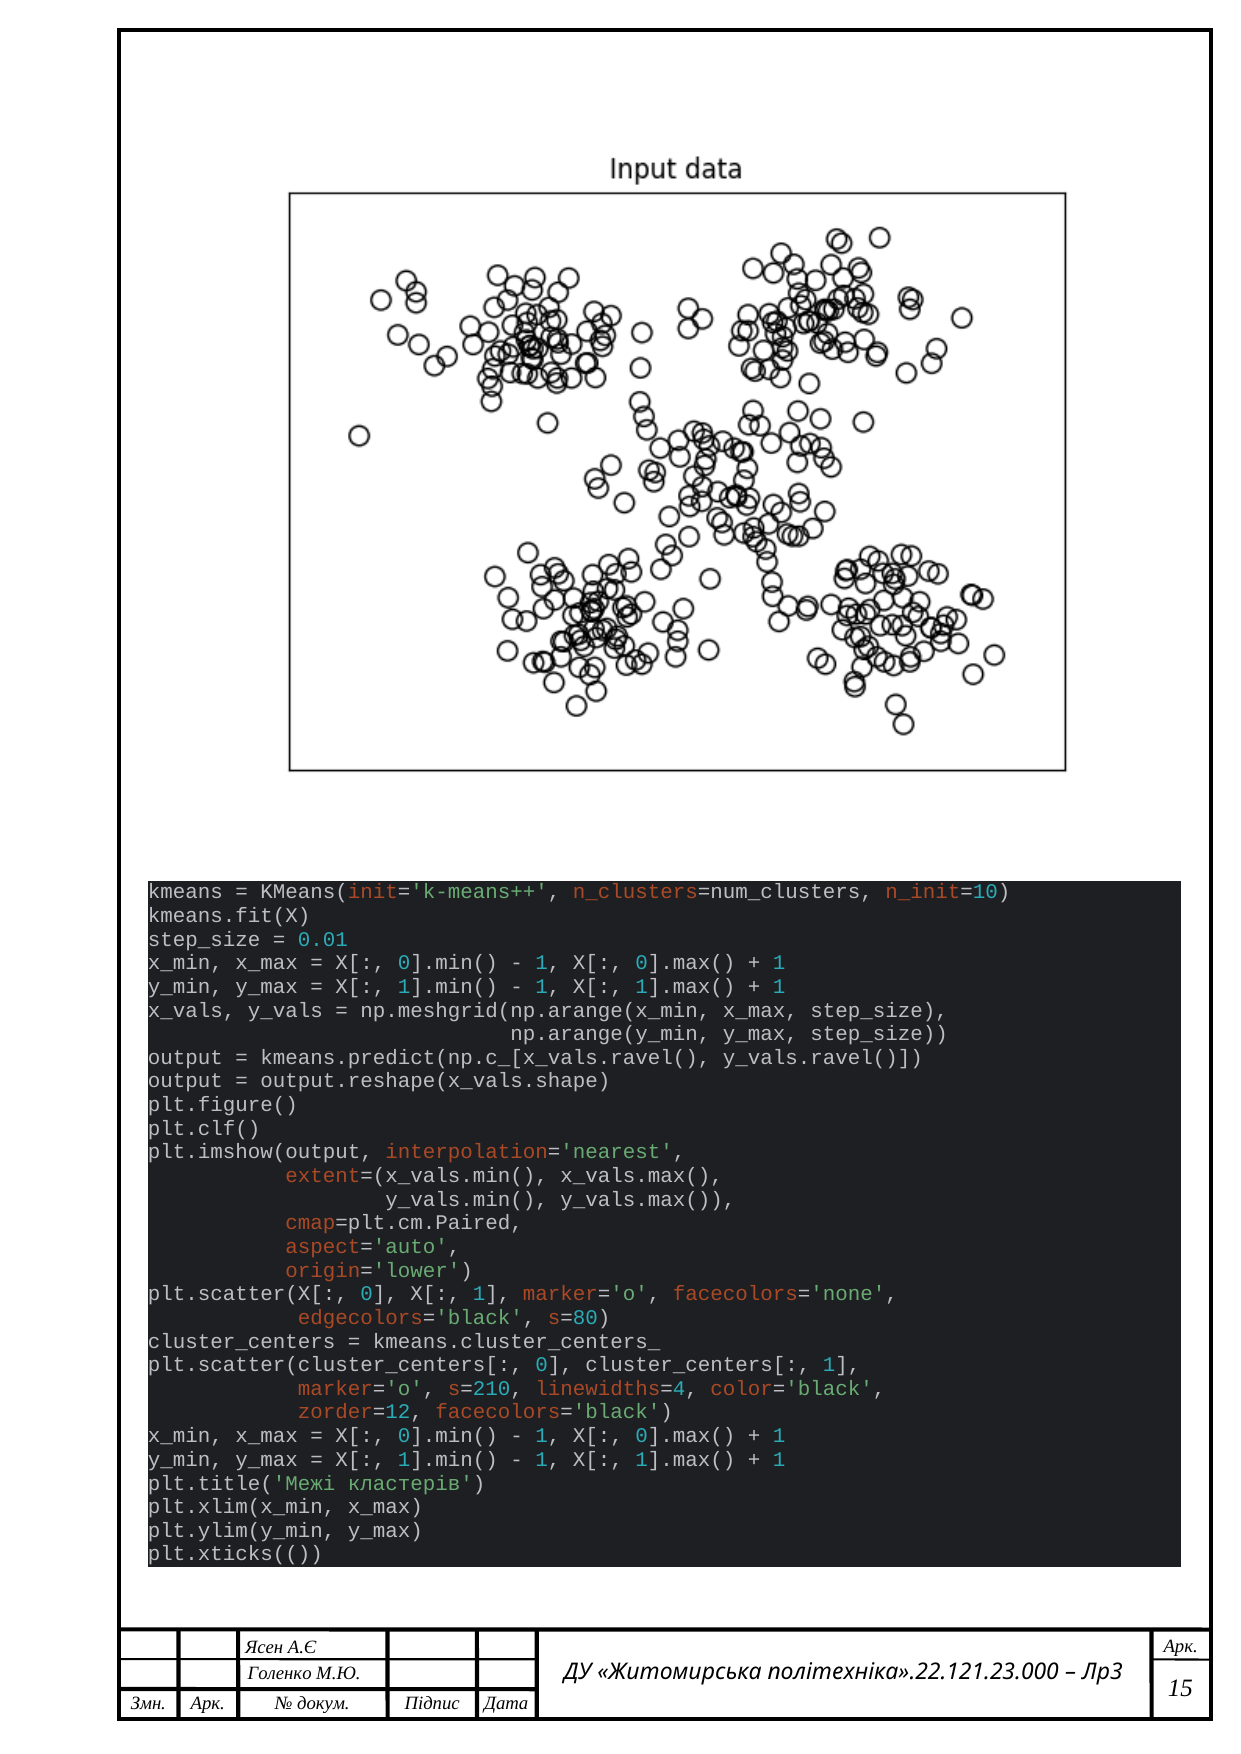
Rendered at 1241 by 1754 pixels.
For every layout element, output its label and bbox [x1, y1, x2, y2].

picture [164, 102, 1165, 853]
text [148, 881, 1181, 1567]
